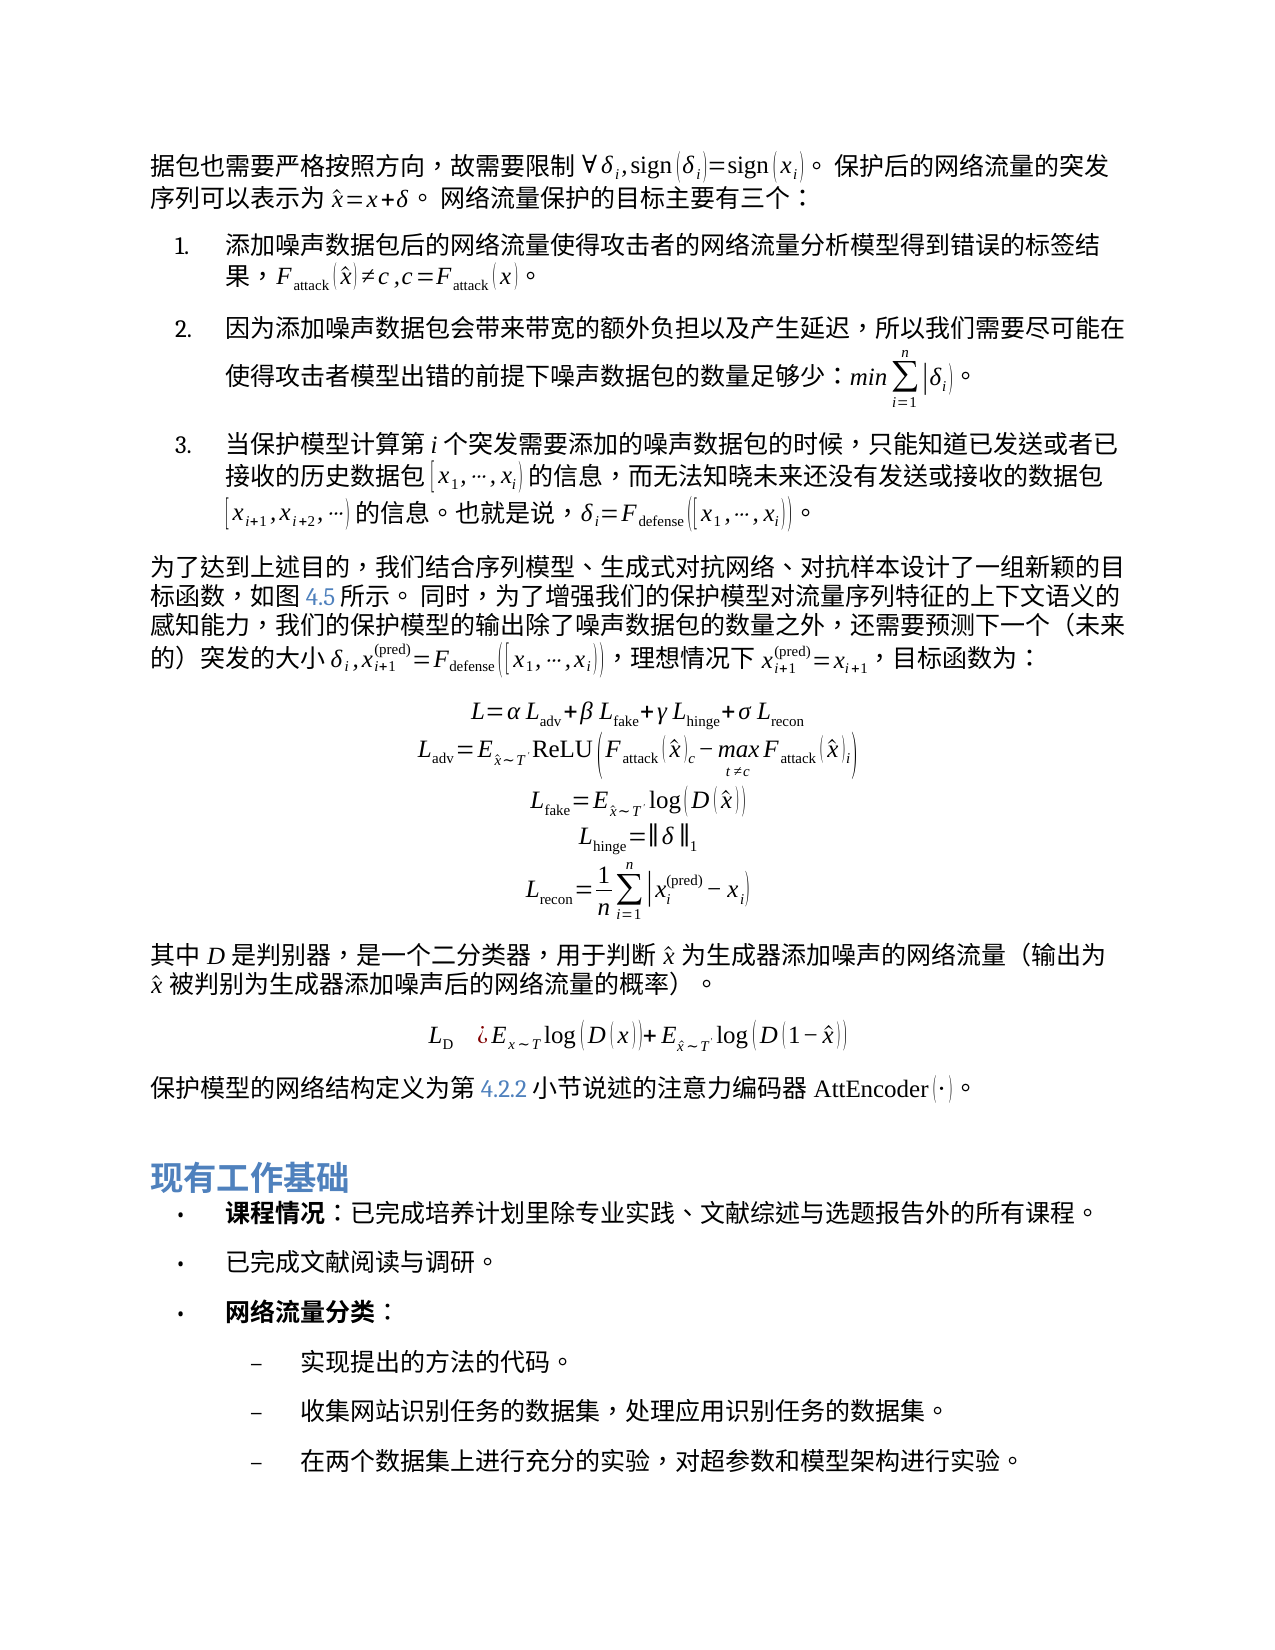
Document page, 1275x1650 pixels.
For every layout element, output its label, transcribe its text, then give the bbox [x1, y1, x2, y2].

text 保护模型的网络结构定义为第 4.2.2小节说述的注意力编码器 。 [150, 1074, 1125, 1104]
list 因为添加噪声数据包会带来带宽的额外负担以及产生延迟，所以我们需要尽可能在使得攻击者模型出错的前提下噪声数据包的数量足够少：。 [175, 314, 1125, 411]
text 其中 是判别器，是一个二分类器，用于判断 为生成器添加噪声的网络流量（输出为 被判别为生成器添加噪声后的网络流量的概率）。 [150, 942, 1125, 1000]
list 网络流量分类： [175, 1299, 1125, 1328]
text 为了达到上述目的，我们结合序列模型、生成式对抗网络、对抗样本设计了一组新颖的目标函数，如图 4.5所示。 同时，为了增强我们的保护模型对流量序列特征的上下文语义的感知能力，我们的保护模型的输出除了噪声数据包的数量之外，还需要预测下一个（未来的）突发的大小 ，理想情况下 ，目标函数为： [150, 554, 1125, 679]
list 收集网站识别任务的数据集，处理应用识别任务的数据集。 [250, 1398, 1125, 1427]
list 添加噪声数据包后的网络流量使得攻击者的网络流量分析模型得到错误的标签结果，。 [175, 232, 1125, 294]
list 课程情况：已完成培养计划里除专业实践、文献综述与选题报告外的所有课程。 [175, 1200, 1125, 1228]
list 在两个数据集上进行充分的实验，对超参数和模型架构进行实验。 [250, 1448, 1125, 1476]
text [150, 150, 1125, 213]
list 当保护模型计算第 个突发需要添加的噪声数据包的时候，只能知道已发送或者已接收的历史数据包 的信息，而无法知晓未来还没有发送或接收的数据包 的信息。也就是说，。 [175, 431, 1125, 533]
subtitle 现有工作基础 [150, 1154, 1125, 1200]
list 已完成文献阅读与调研。 [175, 1249, 1125, 1278]
list 实现提出的方法的代码。 [250, 1348, 1125, 1377]
